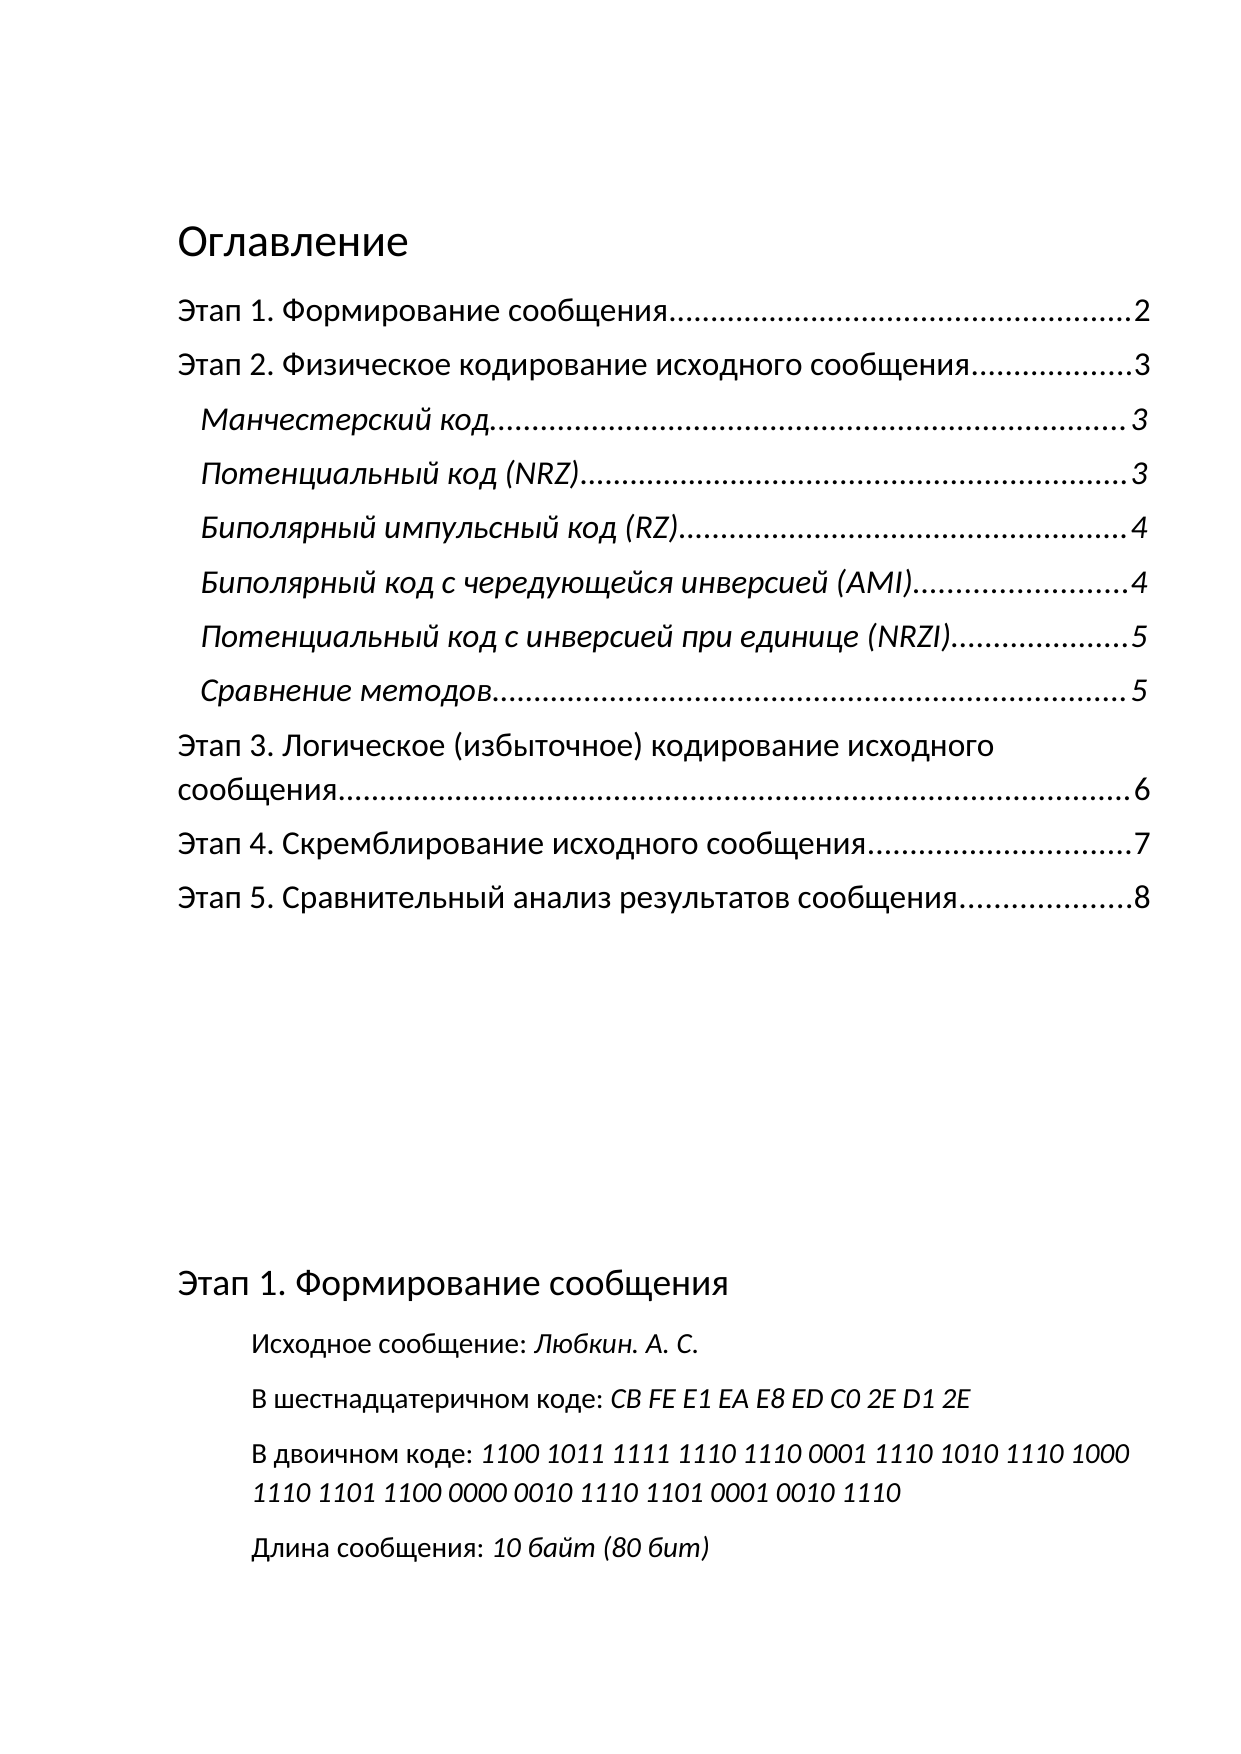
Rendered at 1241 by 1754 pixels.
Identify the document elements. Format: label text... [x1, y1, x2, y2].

text Исходное сообщение: Любкин. А. С. [251, 1325, 1152, 1361]
text В двоичном коде: 1100 1011 1111 1110 1110 0001 1110 1010 1110 1000 1110 1101 1100 0000 0010 1110 1101 0001 0010 1110 [251, 1435, 1152, 1509]
text В шестнадцатеричном коде: CB FE E1 EA E8 ED C0 2E D1 2E [251, 1380, 1152, 1416]
text Длина сообщения: 10 байт (80 бит) [251, 1529, 1152, 1564]
subtitle Этап 1. Формирование сообщения [177, 1259, 1152, 1305]
